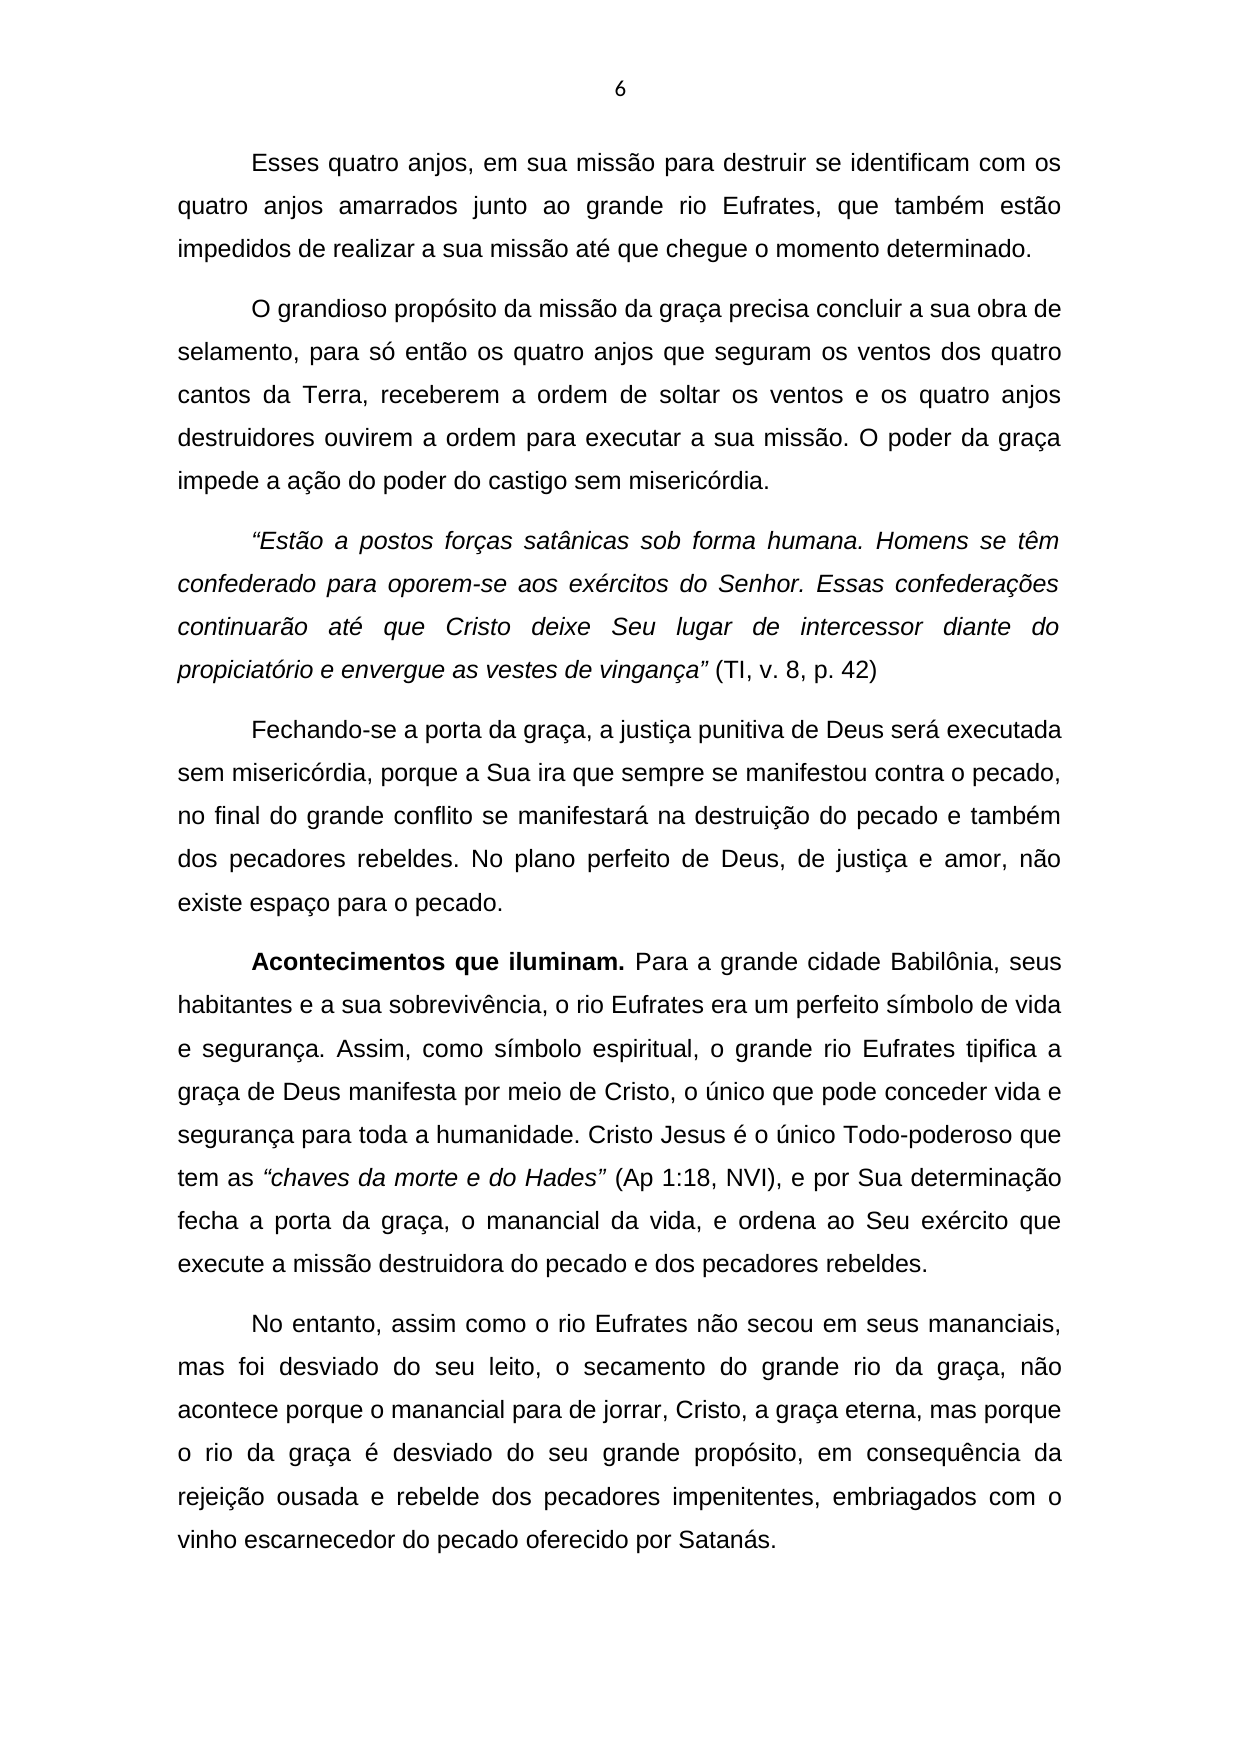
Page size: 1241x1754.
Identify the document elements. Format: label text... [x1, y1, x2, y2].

text Acontecimentos que iluminam. Para a grande cidade Babilônia, seus habitantes e a sua sobrevivência, o rio Eufrates era um perfeito símbolo de vida e segurança. Assim, como símbolo espiritual, o grande rio Eufrates tipifica a graça de Deus manifesta por meio de Cristo, o único que pode conceder vida e segurança para toda a humanidade. Cristo Jesus é o único Todo-poderoso que tem as “chaves da morte e do Hades” (Ap 1:18, NVI), e por Sua determinação fecha a porta da graça, o manancial da vida, e ordena ao Seu exército que execute a missão destruidora do pecado e dos pecadores rebeldes. [177, 947, 1063, 1278]
text O grandioso propósito da missão da graça precisa concluir a sua obra de selamento, para só então os quatro anjos que seguram os ventos dos quatro cantos da Terra, receberem a ordem de soltar os ventos e os quatro anjos destruidores ouvirem a ordem para executar a sua missão. O poder da graça impede a ação do poder do castigo sem misericórdia. [177, 294, 1063, 495]
text No entanto, assim como o rio Eufrates não secou em seus mananciais, mas foi desviado do seu leito, o secamento do grande rio da graça, não acontece porque o manancial para de jorrar, Cristo, a graça eterna, mas porque o rio da graça é desviado do seu grande propósito, em consequência da rejeição ousada e rebelde dos pecadores impenitentes, embriagados com o vinho escarnecedor do pecado oferecido por Satanás. [177, 1309, 1063, 1553]
text Esses quatro anjos, em sua missão para destruir se identificam com os quatro anjos amarrados junto ao grande rio Eufrates, que também estão impedidos de realizar a sua missão até que chegue o momento determinado. [177, 148, 1063, 263]
text Fechando-se a porta da graça, a justiça punitiva de Deus será executada sem misericórdia, porque a Sua ira que sempre se manifestou contra o pecado, no final do grande conflito se manifestará na destruição do pecado e também dos pecadores rebeldes. No plano perfeito de Deus, de justiça e amor, não existe espaço para o pecado. [177, 715, 1063, 916]
text “Estão a postos forças satânicas sob forma humana. Homens se têm confederado para oporem-se aos exércitos do Senhor. Essas confederações continuarão até que Cristo deixe Seu lugar de intercessor diante do propiciatório e envergue as vestes de vingança” (TI, v. 8, p. 42) [177, 526, 1063, 684]
